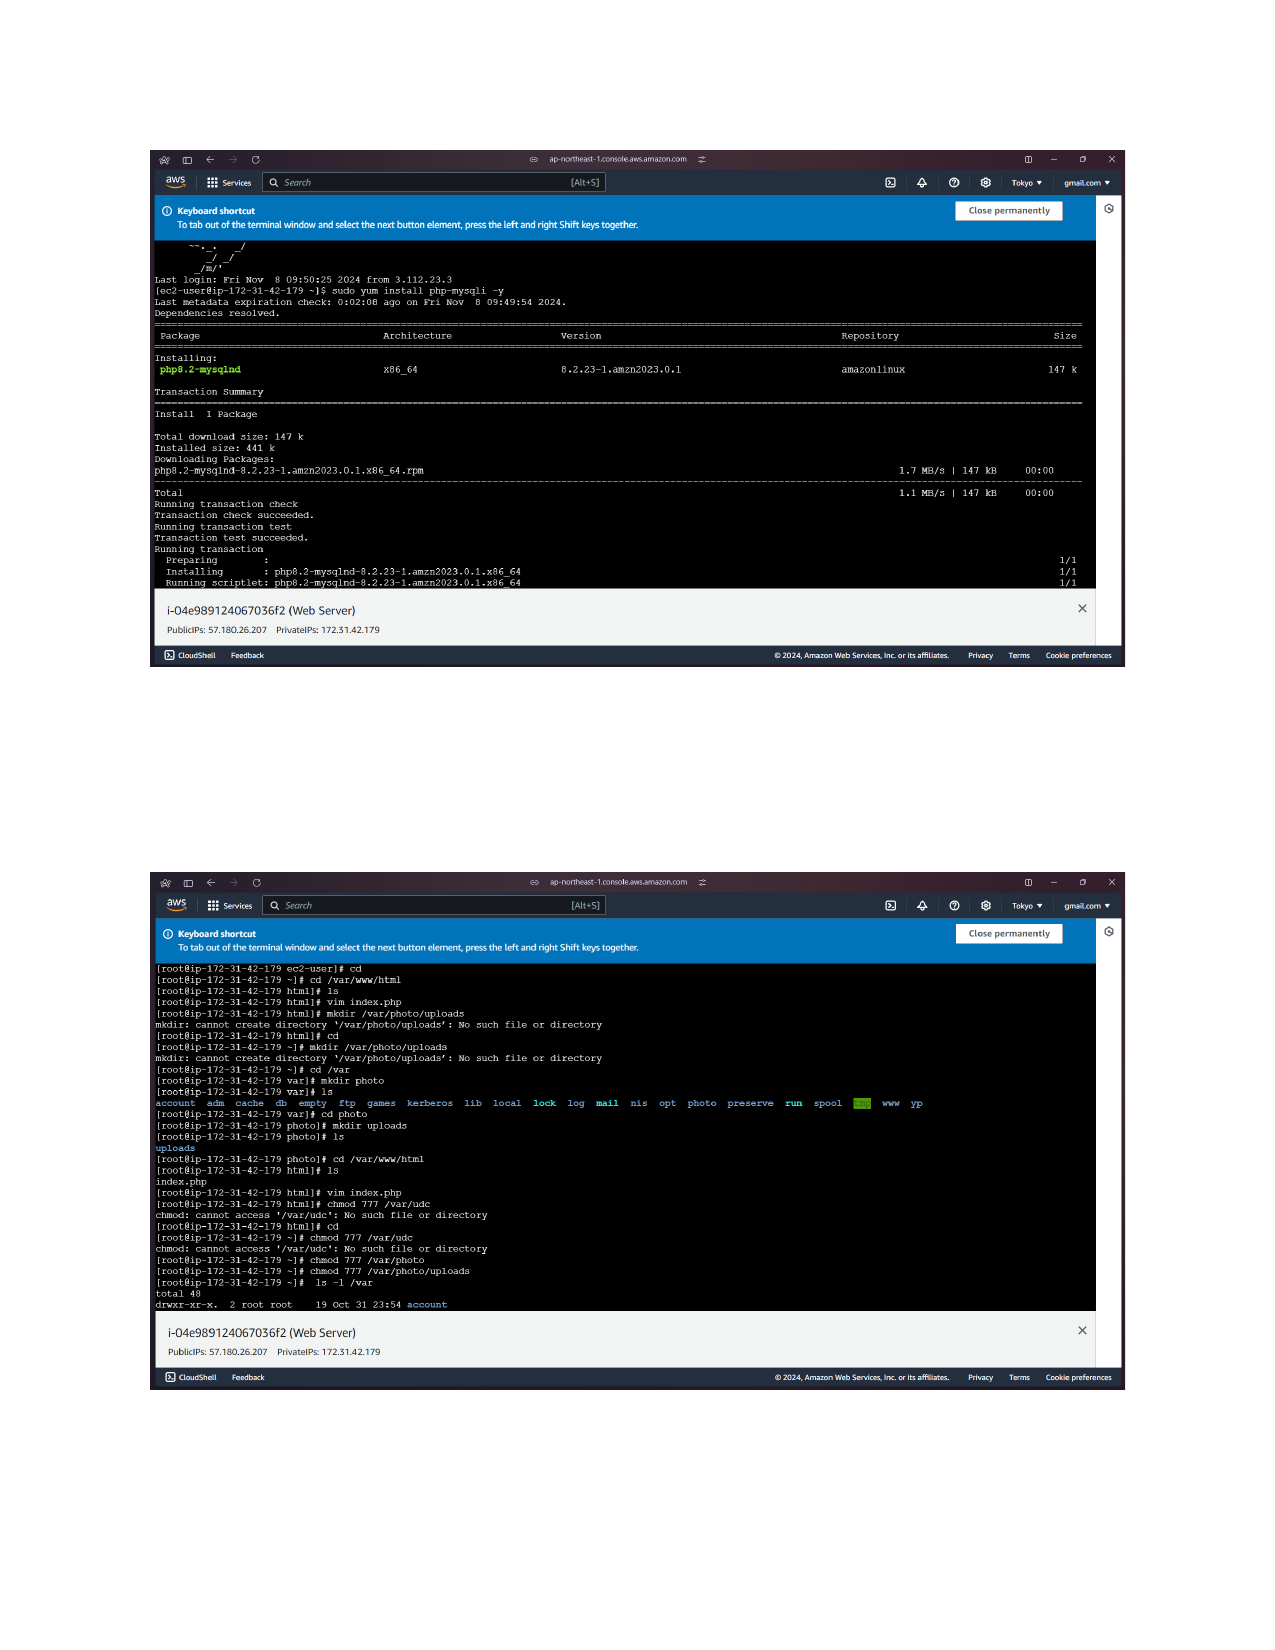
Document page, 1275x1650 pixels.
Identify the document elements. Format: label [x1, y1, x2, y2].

picture [150, 150, 1125, 667]
picture [150, 872, 1125, 1390]
